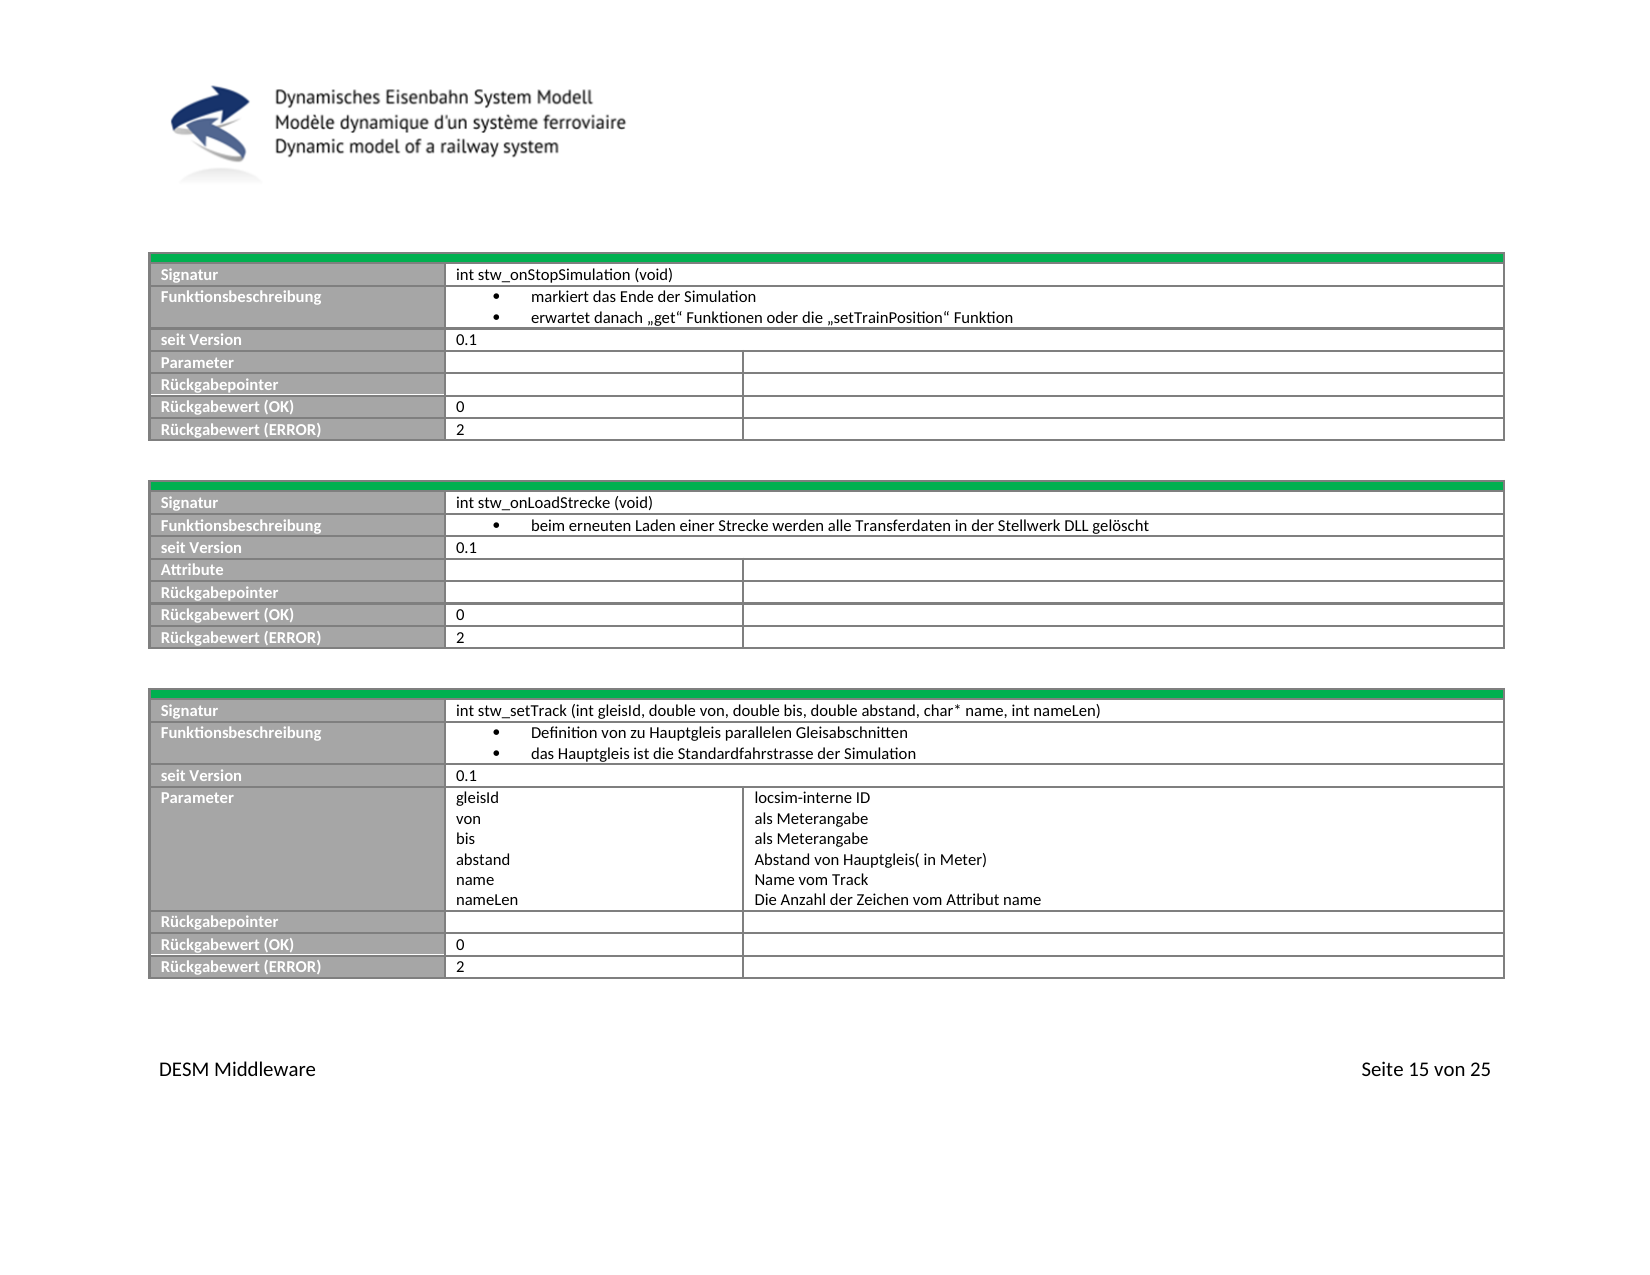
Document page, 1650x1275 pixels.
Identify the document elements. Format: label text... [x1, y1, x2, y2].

table_cell seit Version [151, 765, 444, 786]
table_cell [744, 374, 1503, 394]
table_cell Attribute [151, 560, 444, 580]
table_cell [446, 352, 742, 372]
table_cell 2 [446, 419, 742, 439]
table_cell 0.1 [446, 537, 1503, 558]
table_cell Rückgabewert (ERROR) [151, 419, 444, 439]
table_header [151, 254, 1503, 262]
table_cell [744, 352, 1503, 372]
table_cell Rückgabewert (OK) [151, 934, 444, 954]
table_cell Rückgabewert (OK) [151, 397, 444, 417]
table_cell Funktionsbeschreibung [151, 287, 444, 327]
table_cell [446, 374, 742, 394]
table_cell 2 [446, 627, 742, 647]
table_cell Parameter [151, 788, 444, 910]
table_cell gleisId von bis abstand name nameLen [446, 788, 742, 910]
table_cell Rückgabewert (ERROR) [151, 957, 444, 977]
table_cell [744, 582, 1503, 602]
table_header [151, 482, 1503, 490]
table_cell seit Version [151, 537, 444, 558]
table_cell Definition von zu Hauptgleis parallelen Gleisabschnitten das Hauptgleis ist die Standardfahrstrasse der Simulation [446, 723, 1503, 763]
table_header [151, 690, 1503, 698]
table_cell 0 [446, 397, 742, 417]
table_cell 2 [446, 957, 742, 977]
table_cell [744, 560, 1503, 580]
table_cell Signatur [151, 492, 444, 513]
table_cell markiert das Ende der Simulation erwartet danach „get“ Funktionen oder die „setTrainPosition“ Funktion [446, 287, 1503, 327]
table_cell seit Version [151, 330, 444, 350]
table_cell Rückgabepointer [151, 374, 444, 394]
table_cell beim erneuten Laden einer Strecke werden alle Transferdaten in der Stellwerk DLL gelöscht [446, 515, 1503, 535]
table_cell Rückgabewert (OK) [151, 605, 444, 625]
table_cell Signatur [151, 700, 444, 721]
table_cell [744, 934, 1503, 954]
table_cell [744, 397, 1503, 417]
table_cell Rückgabewert (ERROR) [151, 627, 444, 647]
table_cell [744, 419, 1503, 439]
table_cell 0 [446, 934, 742, 954]
table_cell [744, 912, 1503, 932]
table_cell 0.1 [446, 765, 1503, 786]
table_cell [744, 627, 1503, 647]
table_cell 0 [446, 605, 742, 625]
table_cell int stw_setTrack (int gleisId, double von, double bis, double abstand, char* name, int nameLen) [446, 700, 1503, 721]
table_cell Signatur [151, 264, 444, 285]
table_cell [446, 582, 742, 602]
table_cell int stw_onStopSimulation (void) [446, 264, 1503, 285]
table_cell [744, 957, 1503, 977]
table_cell Parameter [151, 352, 444, 372]
table_cell [446, 912, 742, 932]
table_cell 0.1 [446, 330, 1503, 350]
table_cell Funktionsbeschreibung [151, 723, 444, 763]
picture [147, 75, 659, 191]
table_cell [744, 605, 1503, 625]
table_cell [446, 560, 742, 580]
table_cell int stw_onLoadStrecke (void) [446, 492, 1503, 513]
table_cell Funktionsbeschreibung [151, 515, 444, 535]
table_cell locsim-interne ID als Meterangabe als Meterangabe Abstand von Hauptgleis( in Meter) Name vom Track Die Anzahl der Zeichen vom Attribut name [744, 788, 1503, 910]
table_cell Rückgabepointer [151, 912, 444, 932]
table_cell Rückgabepointer [151, 582, 444, 602]
